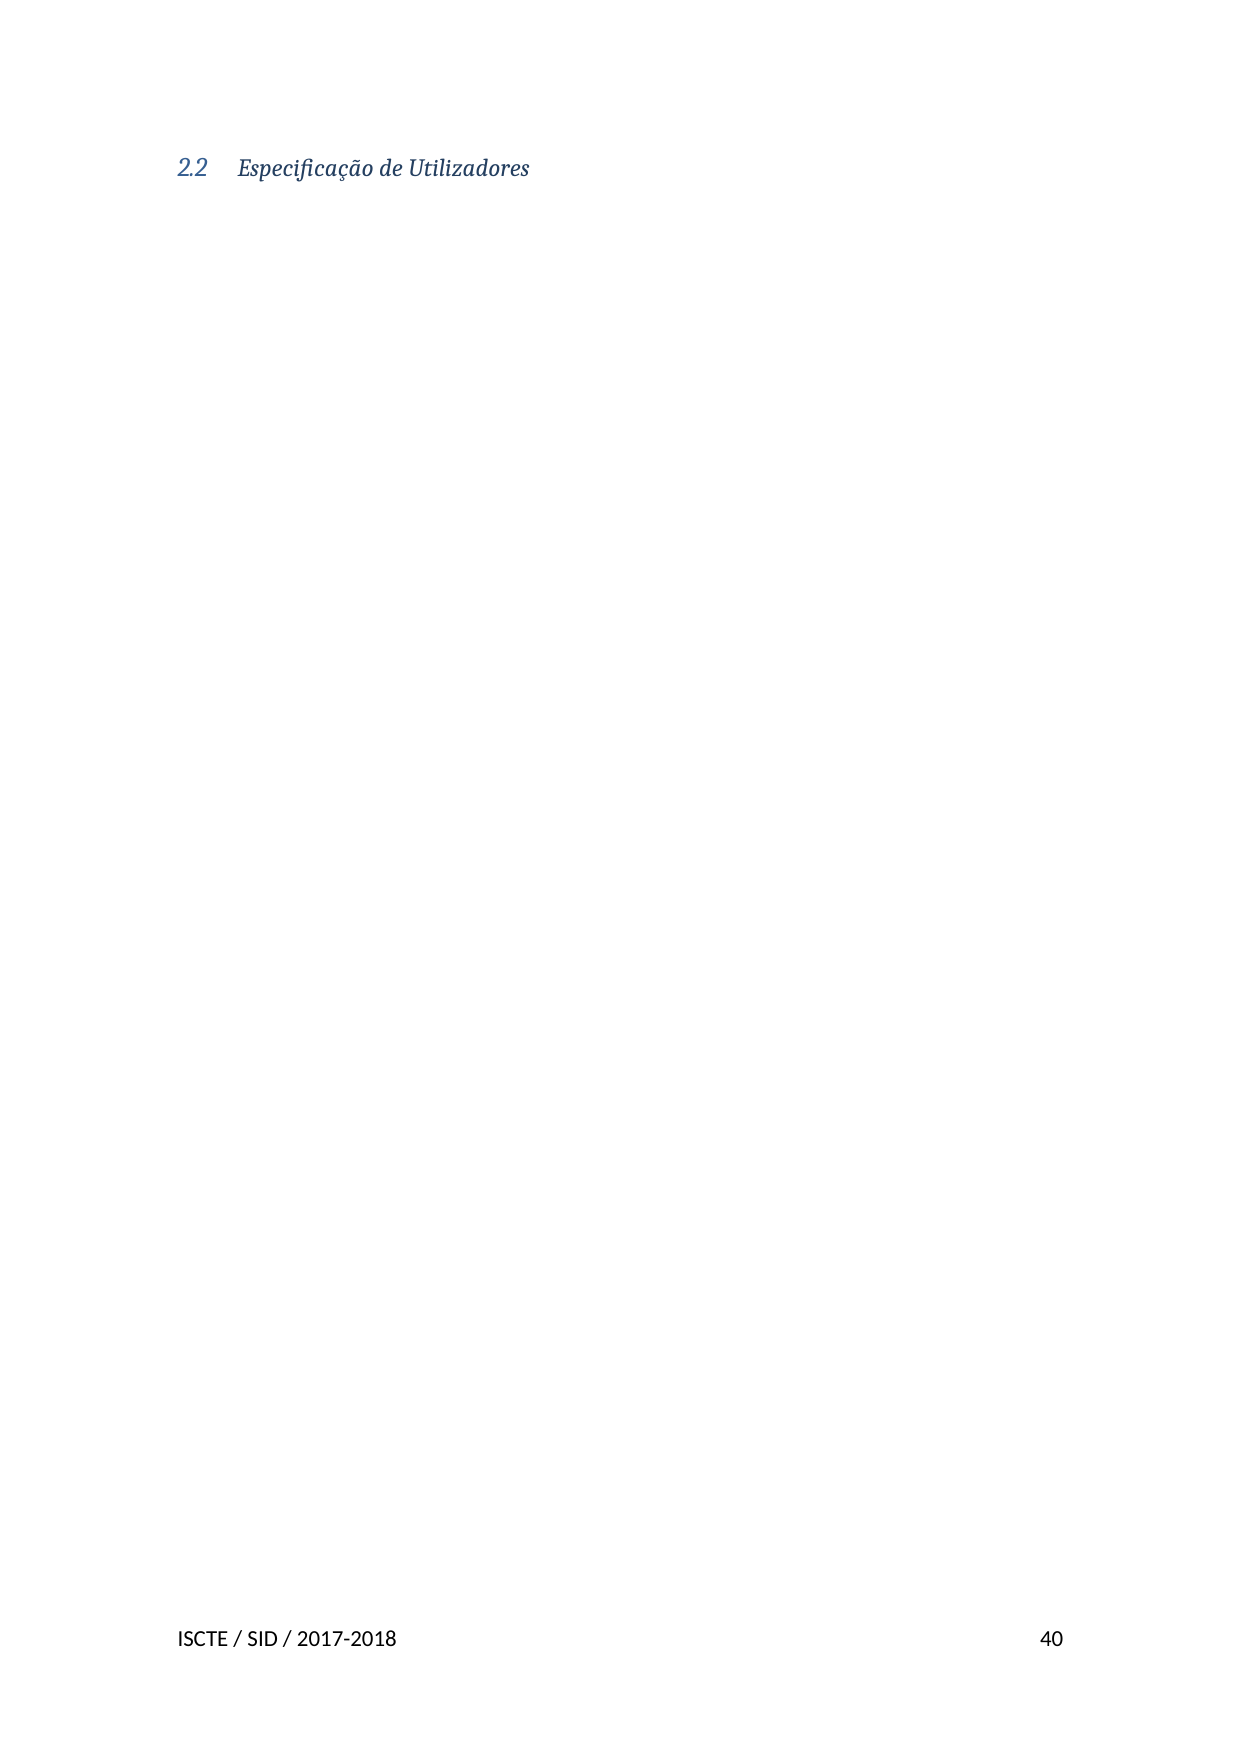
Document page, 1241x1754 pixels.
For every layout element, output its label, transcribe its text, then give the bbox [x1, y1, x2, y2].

subtitle Especificação de Utilizadores [177, 152, 1063, 183]
